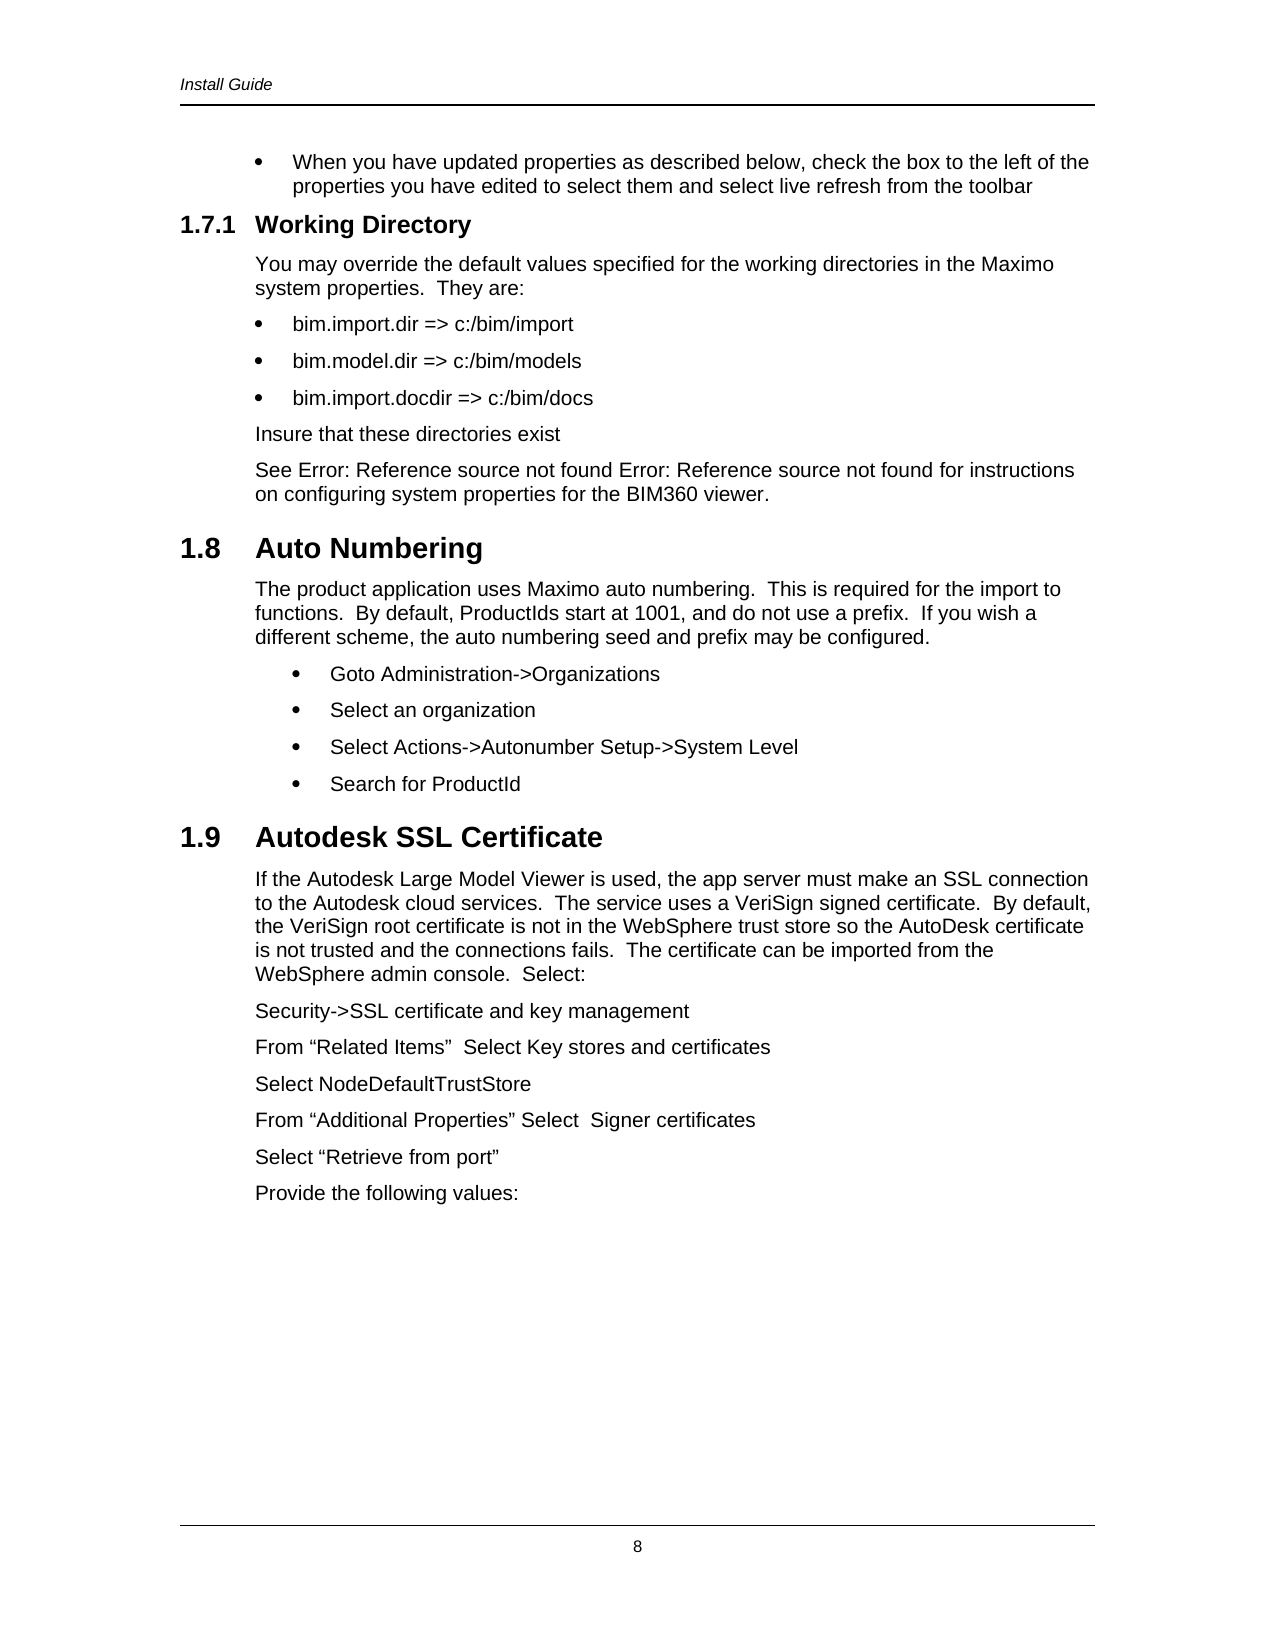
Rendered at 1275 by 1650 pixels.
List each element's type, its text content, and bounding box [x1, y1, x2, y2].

text From “Additional Properties” Select Signer certificates [255, 1108, 1095, 1132]
list Goto Administration->Organizations [292, 662, 1095, 686]
text From “Related Items” Select Key stores and certificates [255, 1035, 1095, 1059]
list Select Actions->Autonumber Setup->System Level [292, 735, 1095, 759]
list When you have updated properties as described below, check the box to the left of the properties you have edited to select them and select live refresh from the toolbar [255, 150, 1095, 198]
list bim.import.dir => c:/bim/import [255, 312, 1095, 336]
text Security->SSL certificate and key management [255, 999, 1095, 1023]
text Insure that these directories exist [255, 422, 1095, 446]
list bim.import.docdir => c:/bim/docs [255, 385, 1095, 409]
text Select “Retrieve from port” [255, 1144, 1095, 1168]
text If the Autodesk Large Model Viewer is used, the app server must make an SSL connection to the Autodesk cloud services. The service uses a VeriSign signed certificate. By default, the VeriSign root certificate is not in the WebSphere trust store so the AutoDesk certificate is not trusted and the connections fails. The certificate can be imported from the WebSphere admin console. Select: [255, 866, 1095, 986]
text You may override the default values specified for the working directories in the Maximo system properties. They are: [255, 252, 1095, 300]
subtitle Autodesk SSL Certificate [180, 820, 1095, 854]
text Provide the following values: [255, 1181, 1095, 1205]
text Select NodeDefaultTrustStore [255, 1072, 1095, 1096]
subtitle Auto Numbering [180, 531, 1095, 565]
list bim.model.dir => c:/bim/models [255, 349, 1095, 373]
subtitle Working Directory [180, 211, 1095, 239]
list Select an organization [292, 698, 1095, 722]
text The product application uses Maximo auto numbering. This is required for the import to functions. By default, ProductIds start at 1001, and do not use a prefix. If you wish a different scheme, the auto numbering seed and prefix may be configured. [255, 577, 1095, 649]
list Search for ProductId [292, 771, 1095, 795]
